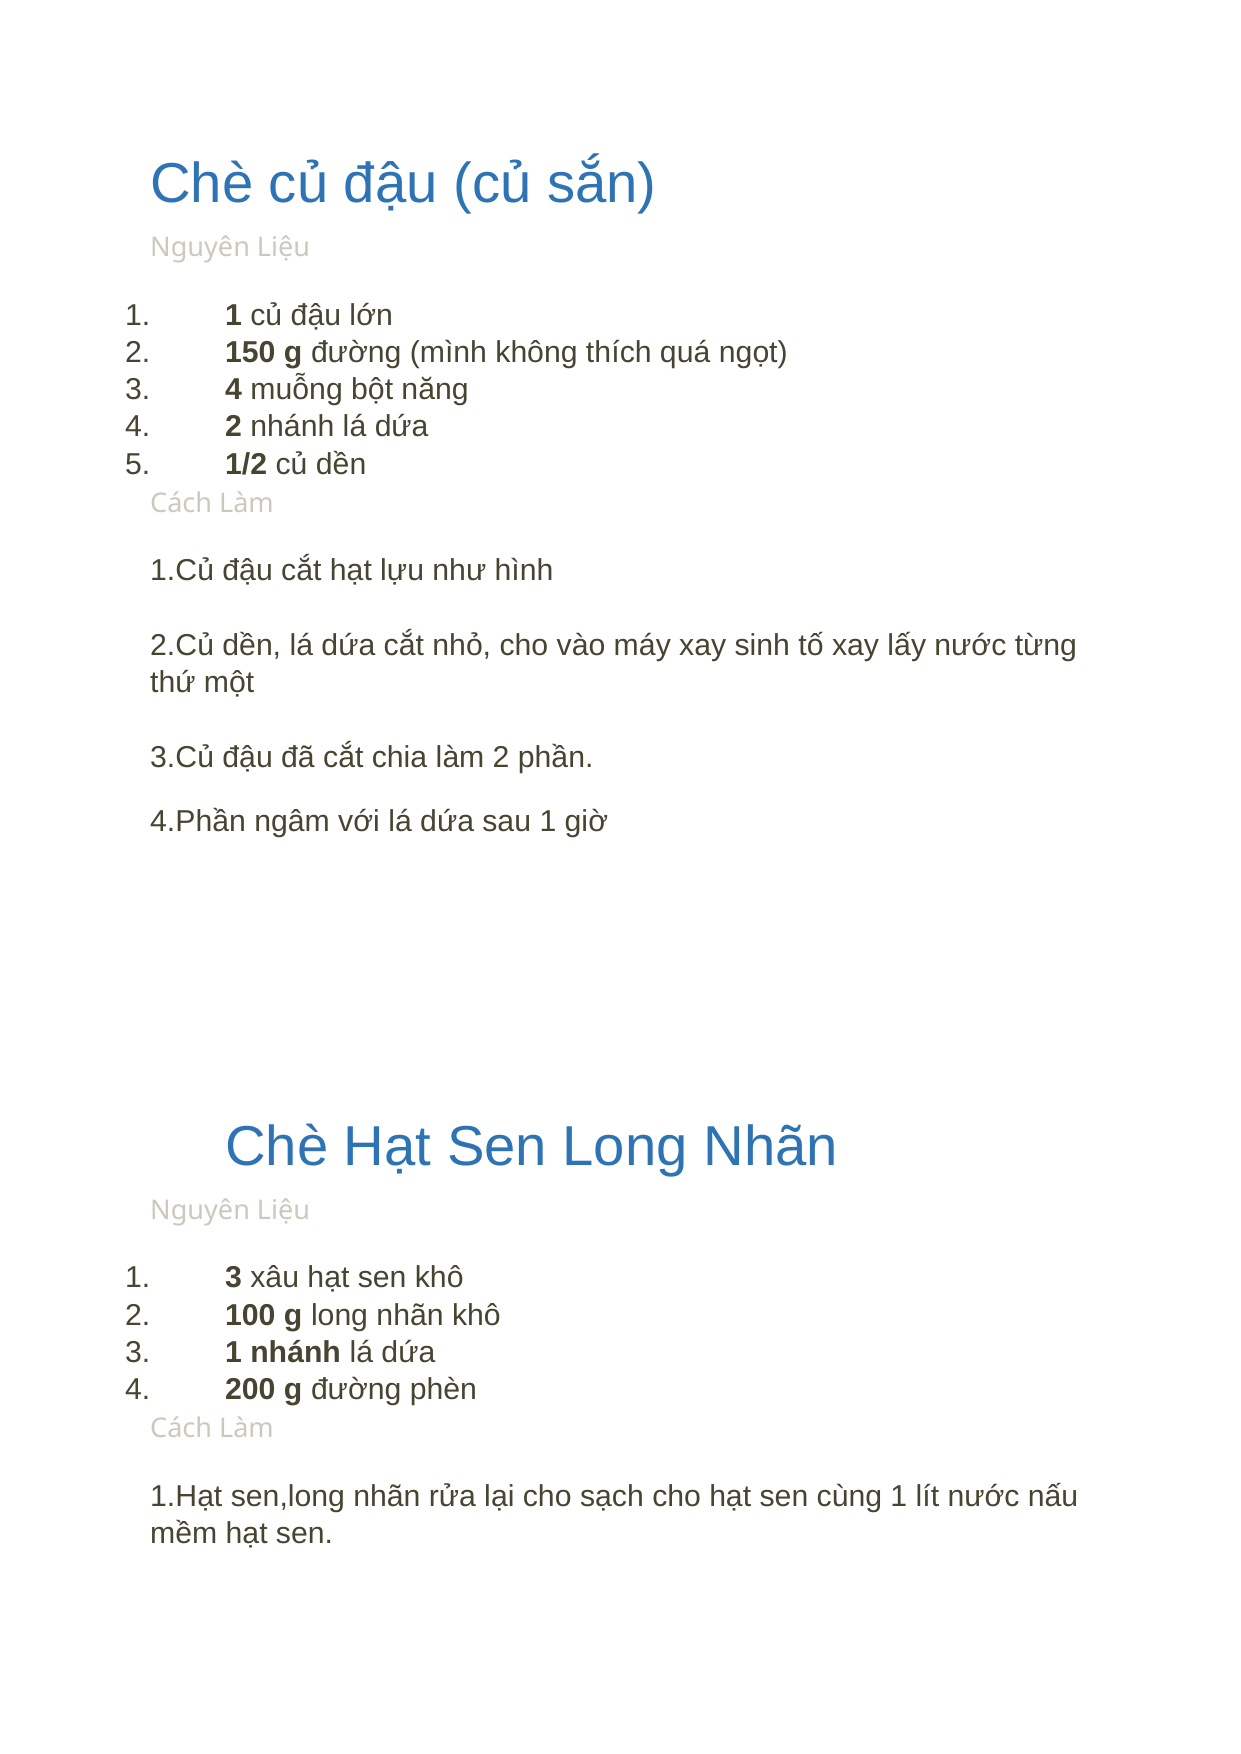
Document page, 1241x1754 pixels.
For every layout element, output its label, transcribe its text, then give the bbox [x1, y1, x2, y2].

subtitle Nguyên Liệu [150, 1190, 1090, 1227]
list 100 g long nhãn khô [125, 1297, 1090, 1331]
subtitle Cách Làm [150, 483, 1090, 520]
list 3 xâu hạt sen khô [125, 1259, 1090, 1294]
list 200 g đường phèn [125, 1371, 1090, 1406]
list 1/2 củ dền [125, 446, 1090, 481]
subtitle Cách Làm [150, 1408, 1090, 1445]
subtitle Chè Hạt Sen Long Nhãn [150, 1113, 1090, 1177]
text 1.Củ đậu cắt hạt lựu như hình [150, 552, 1090, 587]
list 4 muỗng bột năng [125, 371, 1090, 406]
list 1 nhánh lá dứa [125, 1334, 1090, 1369]
subtitle Nguyên Liệu [150, 228, 1090, 264]
subtitle Chè củ đậu (củ sắn) [150, 150, 1090, 215]
text 2.Củ dền, lá dứa cắt nhỏ, cho vào máy xay sinh tố xay lấy nước từng thứ một [150, 627, 1090, 699]
list 1 củ đậu lớn [125, 297, 1090, 331]
text 4.Phần ngâm với lá dứa sau 1 giờ [150, 803, 1090, 838]
list 150 g đường (mình không thích quá ngọt) [125, 334, 1090, 369]
text 1.Hạt sen,long nhãn rửa lại cho sạch cho hạt sen cùng 1 lít nước nấu mềm hạt sen. [150, 1477, 1090, 1550]
list 2 nhánh lá dứa [125, 408, 1090, 443]
text 3.Củ đậu đã cắt chia làm 2 phần. [150, 739, 1090, 774]
